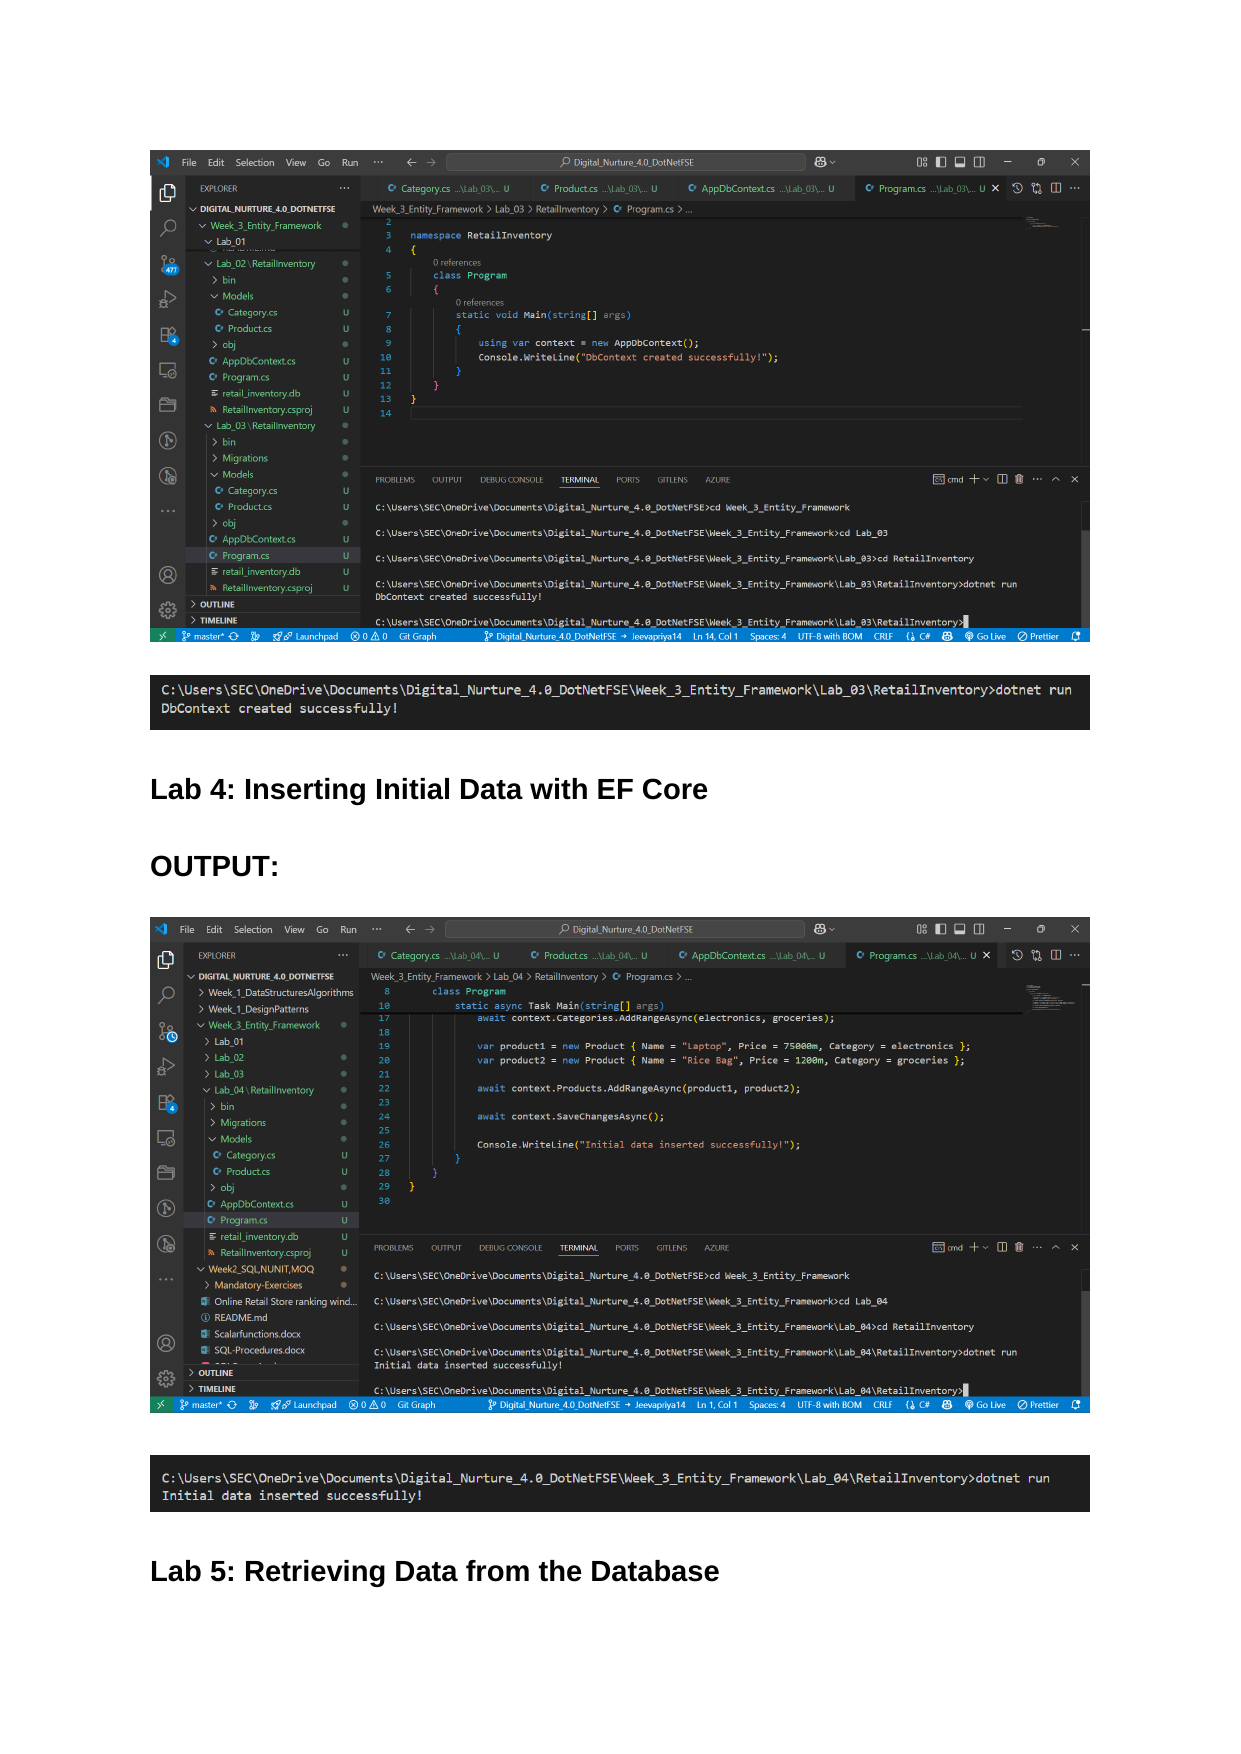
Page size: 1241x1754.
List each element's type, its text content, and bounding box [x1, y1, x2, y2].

picture [150, 1455, 1090, 1512]
picture [150, 675, 1090, 730]
picture [150, 150, 1090, 642]
picture [150, 917, 1090, 1413]
text Lab 4: Inserting Initial Data with EF Core [150, 772, 1090, 806]
text OUTPUT: [150, 811, 1090, 913]
text Lab 5: Retrieving Data from the Database [150, 1554, 1090, 1587]
